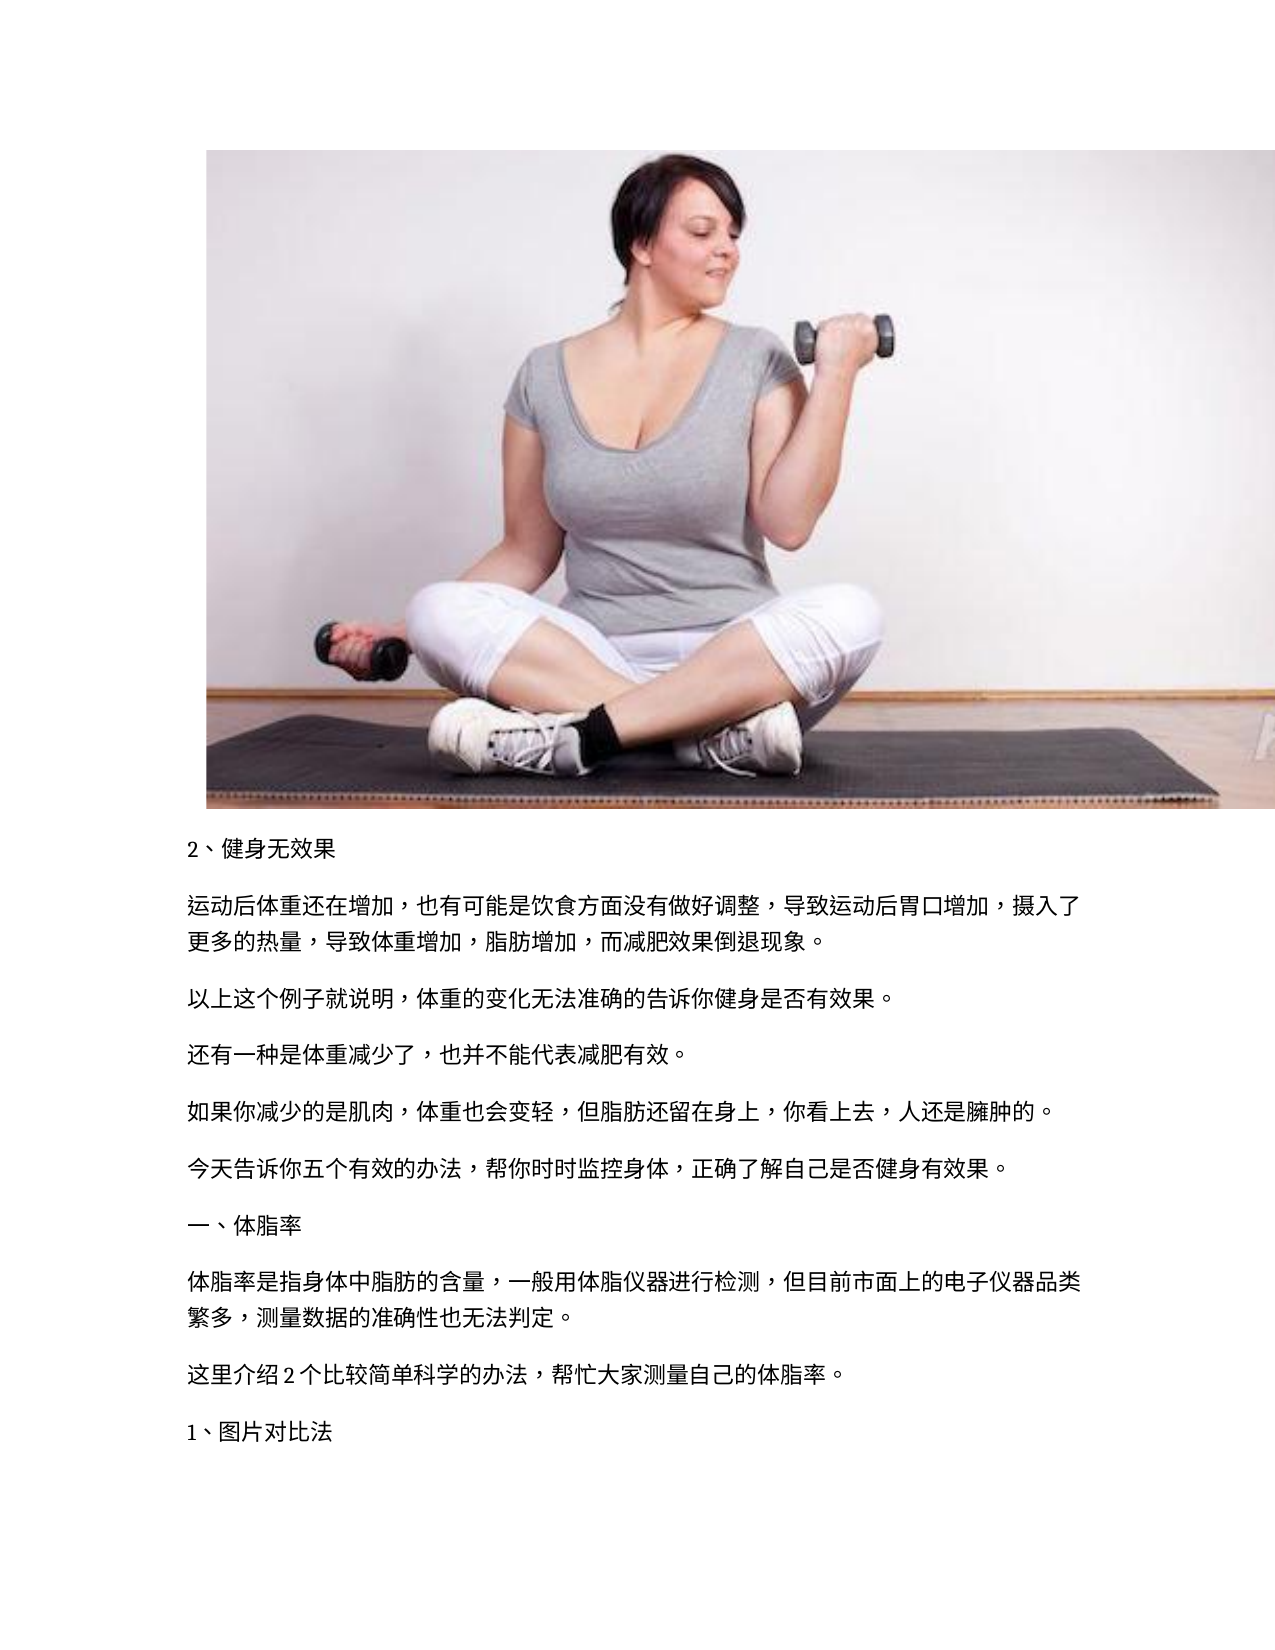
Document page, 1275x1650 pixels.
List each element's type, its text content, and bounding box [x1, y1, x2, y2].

text 运动后体重还在增加，也有可能是饮食方面没有做好调整，导致运动后胃口增加，摄入了更多的热量，导致体重增加，脂肪增加，而减肥效果倒退现象。 [187, 890, 1087, 957]
text 体脂率是指身体中脂肪的含量，一般用体脂仪器进行检测，但目前市面上的电子仪器品类繁多，测量数据的准确性也无法判定。 [187, 1266, 1087, 1333]
text 1、图片对比法 [187, 1416, 1087, 1447]
text 以上这个例子就说明，体重的变化无法准确的告诉你健身是否有效果。 [187, 982, 1087, 1014]
text 一、体脂率 [187, 1209, 1087, 1241]
text 还有一种是体重减少了，也并不能代表减肥有效。 [187, 1039, 1087, 1071]
text 2、健身无效果 [187, 833, 1087, 864]
text 今天告诉你五个有效的办法，帮你时时监控身体，正确了解自己是否健身有效果。 [187, 1153, 1087, 1184]
picture [206, 150, 1275, 809]
text 如果你减少的是肌肉，体重也会变轻，但脂肪还留在身上，你看上去，人还是臃肿的。 [187, 1096, 1087, 1127]
text 这里介绍2个比较简单科学的办法，帮忙大家测量自己的体脂率。 [187, 1359, 1087, 1390]
